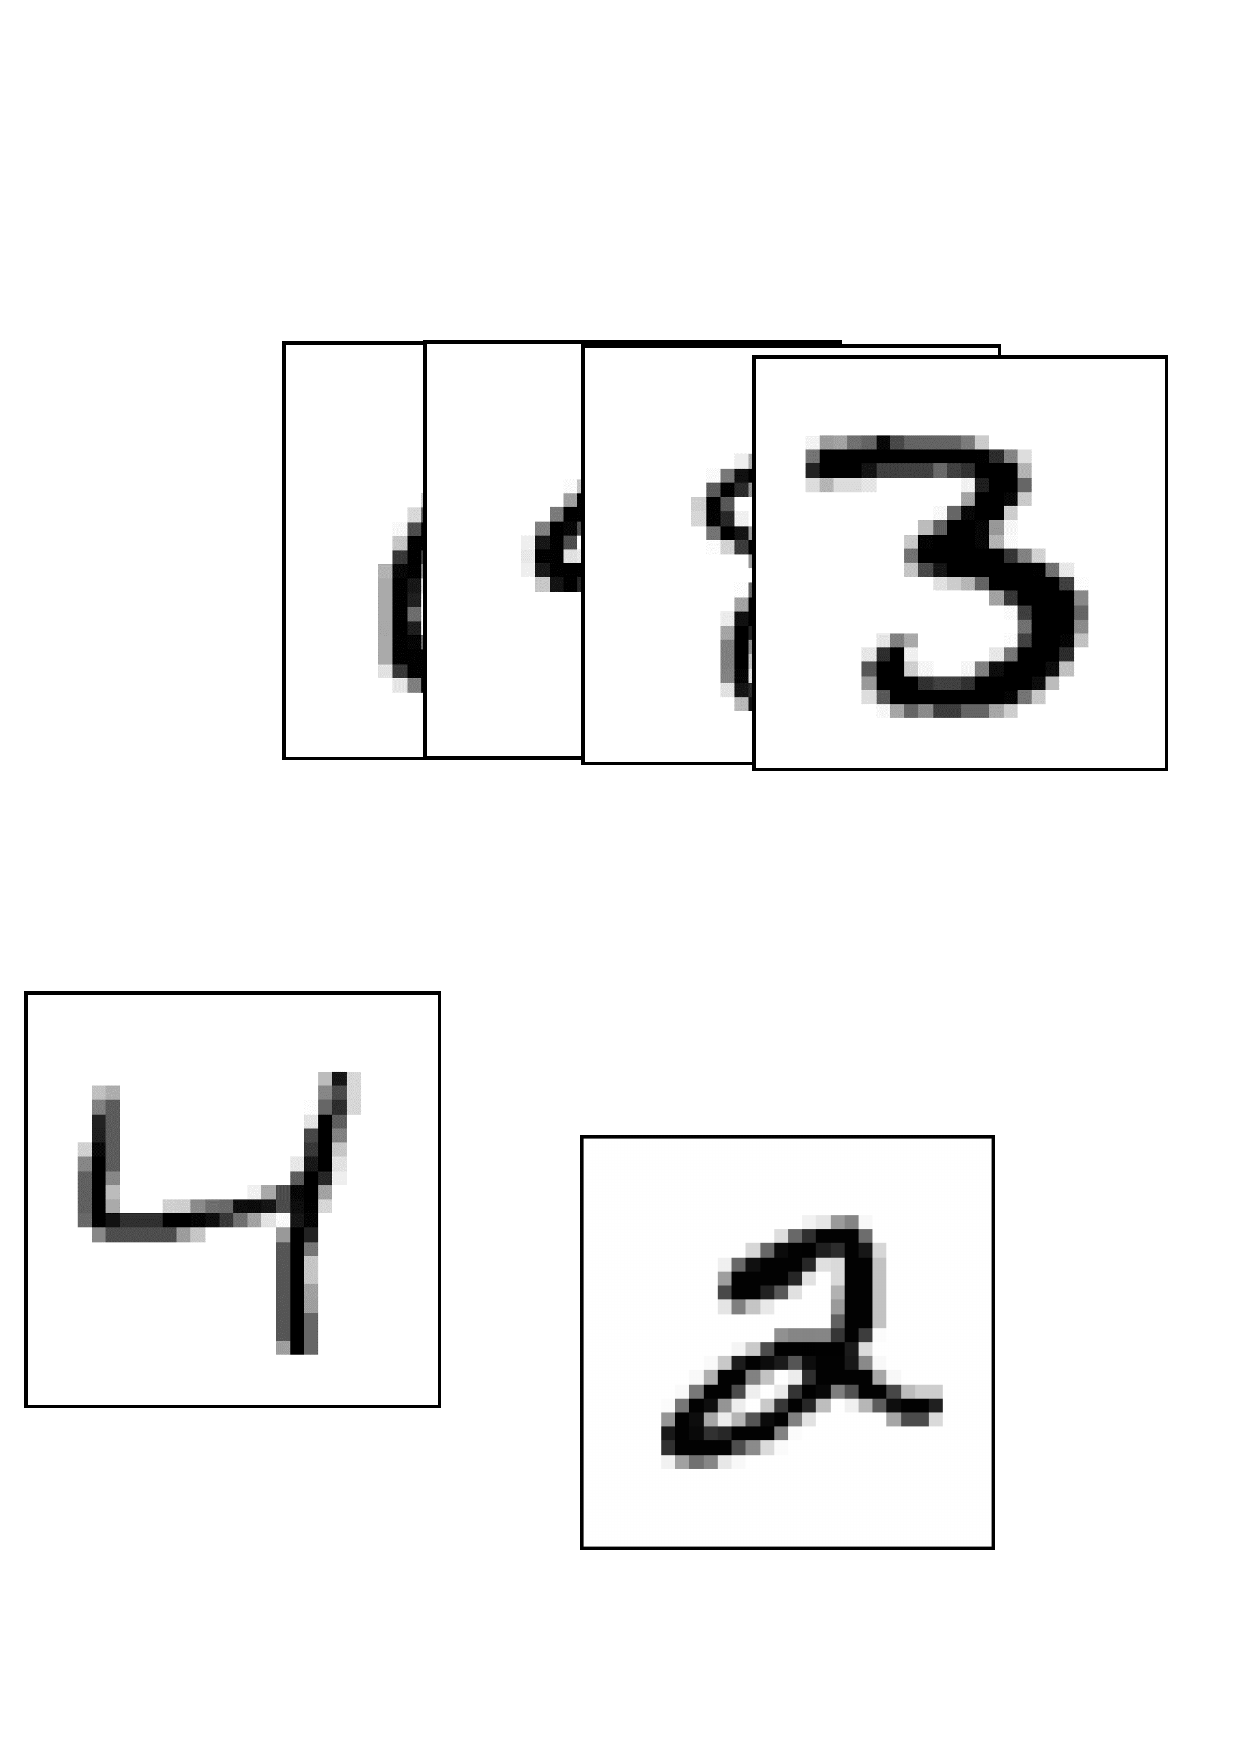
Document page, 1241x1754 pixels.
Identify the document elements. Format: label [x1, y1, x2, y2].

picture [580, 1135, 995, 1550]
picture [282, 340, 1168, 771]
picture [24, 991, 441, 1408]
